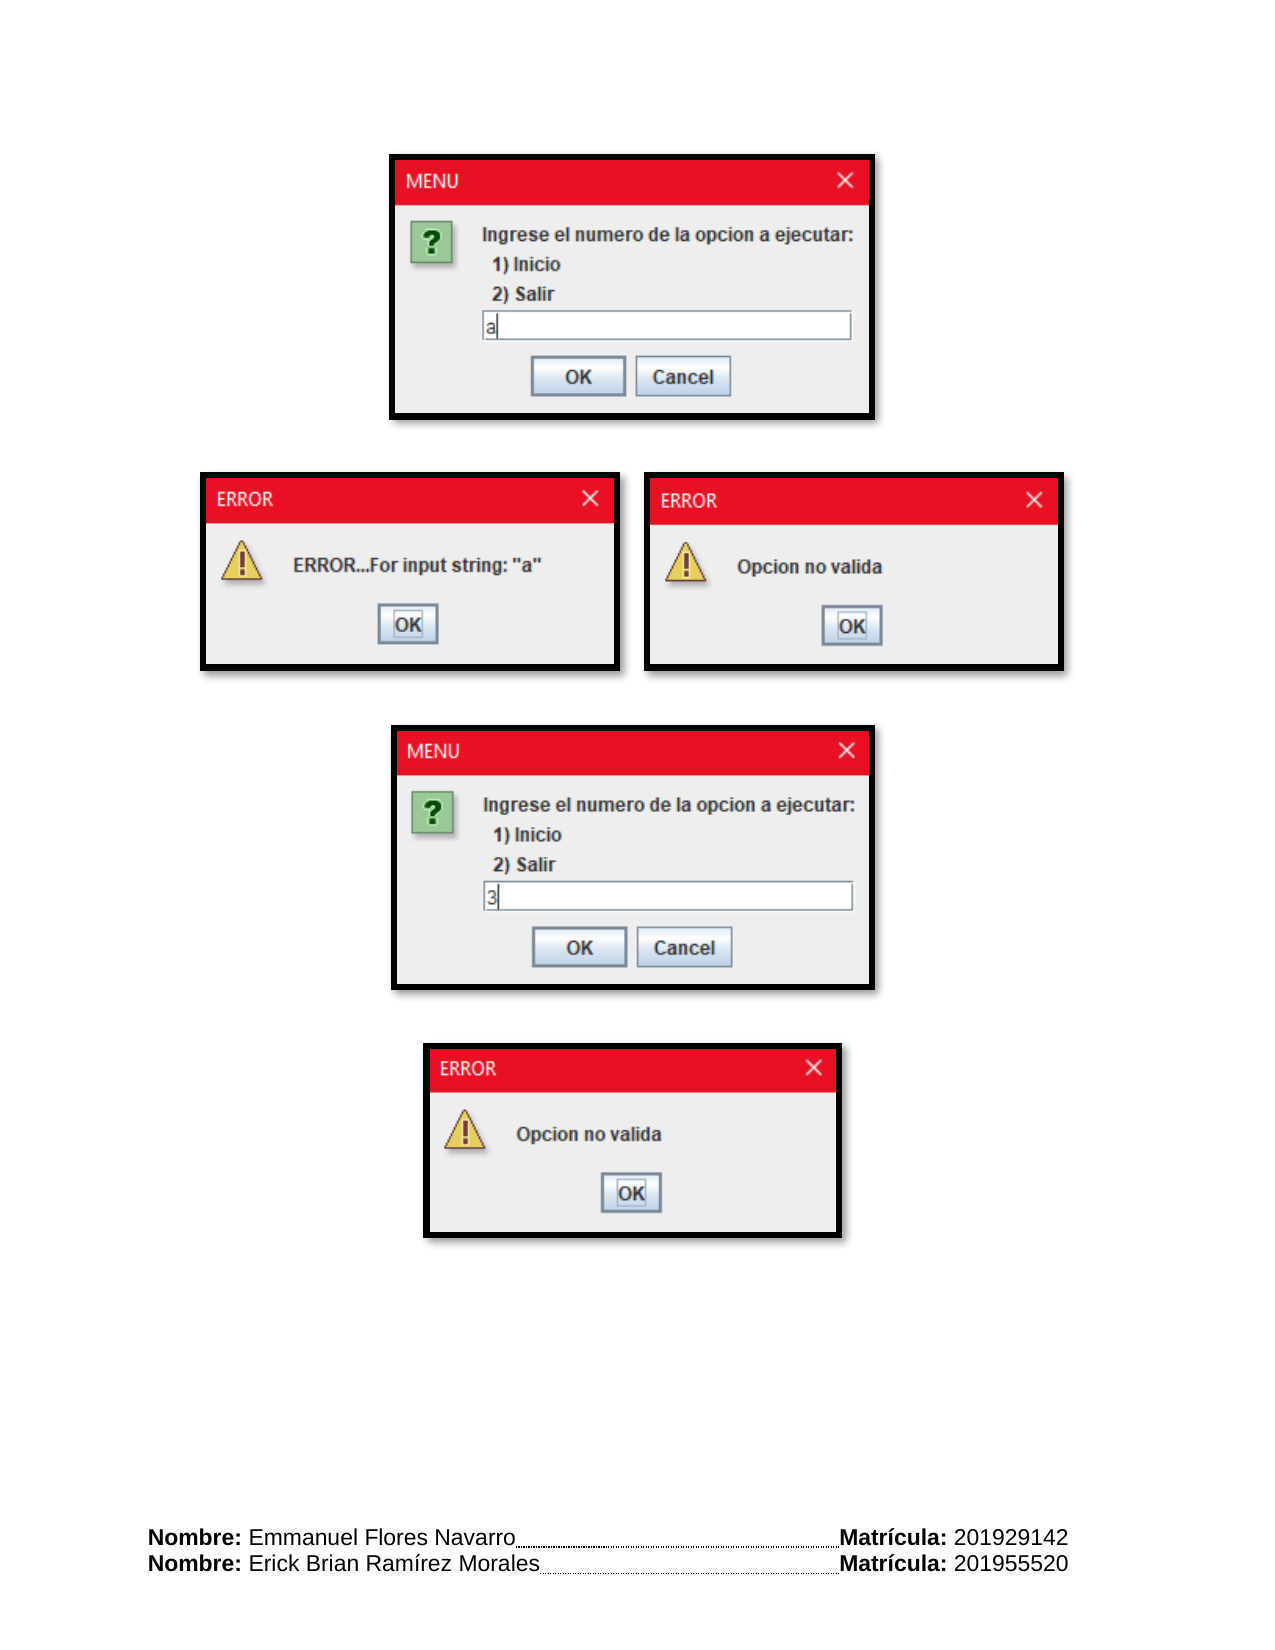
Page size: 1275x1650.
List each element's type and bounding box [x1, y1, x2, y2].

picture [650, 478, 1058, 664]
picture [397, 731, 869, 984]
picture [206, 478, 614, 664]
picture [430, 1049, 836, 1232]
picture [395, 160, 869, 413]
